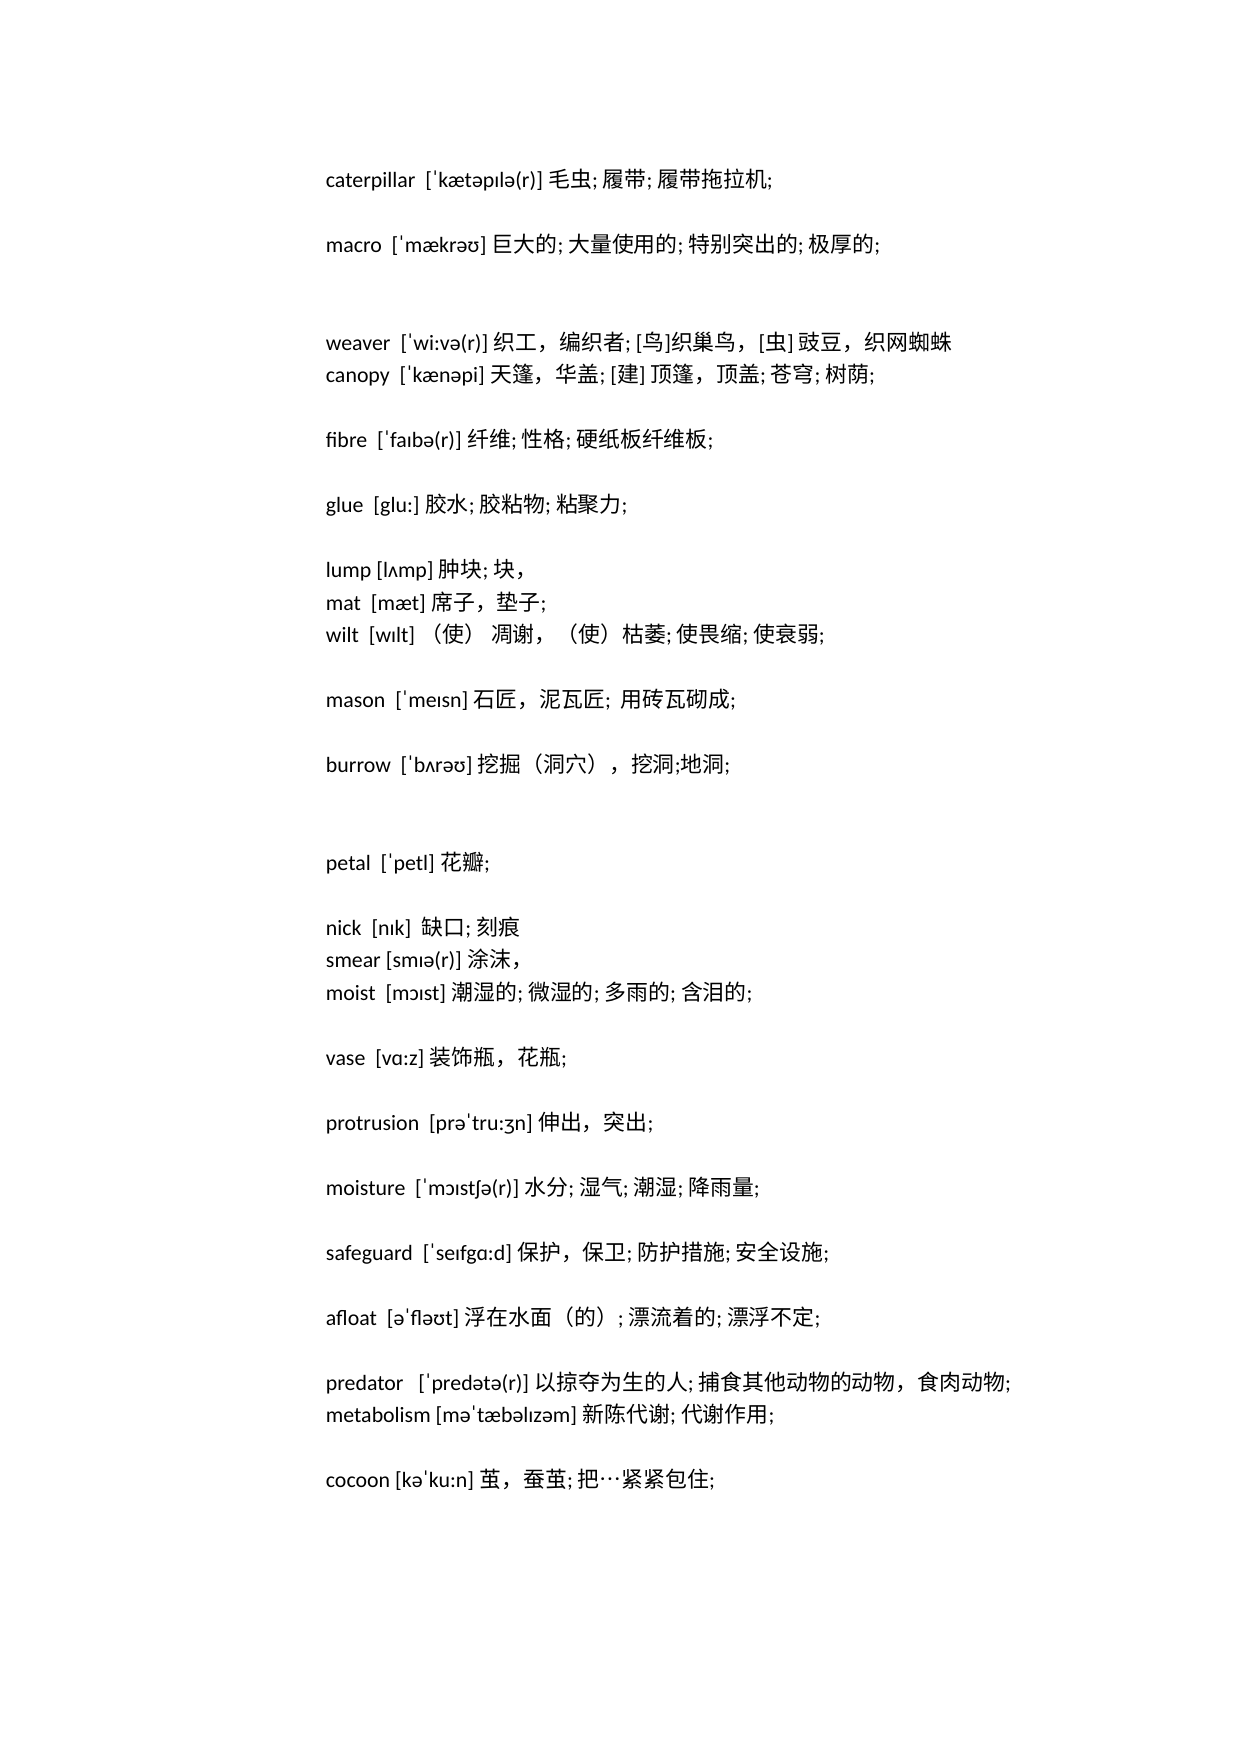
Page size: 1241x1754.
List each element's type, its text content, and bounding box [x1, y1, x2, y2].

text moist [mɔɪst] 潮湿的; 微湿的; 多雨的; 含泪的; [187, 974, 1053, 1007]
text afloat [əˈfləʊt] 浮在水面（的）; 漂流着的; 漂浮不定; [187, 1299, 1053, 1332]
text caterpillar [ˈkætəpɪlə(r)] 毛虫; 履带; 履带拖拉机; [187, 162, 1053, 194]
text canopy [ˈkænəpi] 天篷，华盖; [建] 顶篷，顶盖; 苍穹; 树荫; [187, 357, 1053, 389]
text petal [ˈpetl] 花瓣; [187, 844, 1053, 877]
text lump [lʌmp] 肿块; 块， [187, 552, 1053, 584]
text macro [ˈmækrəʊ] 巨大的; 大量使用的; 特别突出的; 极厚的; [187, 227, 1053, 259]
text safeguard [ˈseɪfgɑ:d] 保护，保卫; 防护措施; 安全设施; [187, 1234, 1053, 1267]
text moisture [ˈmɔɪstʃə(r)] 水分; 湿气; 潮湿; 降雨量; [187, 1169, 1053, 1202]
text nick [nɪk] 缺口; 刻痕 [187, 909, 1053, 942]
text cocoon [kəˈku:n] 茧，蚕茧; 把…紧紧包住; [187, 1462, 1053, 1494]
text weaver [ˈwi:və(r)] 织工，编织者; [鸟]织巢鸟，[虫] 豉豆，织网蜘蛛 [187, 324, 1053, 357]
text mat [mæt] 席子，垫子; [187, 584, 1053, 617]
text glue [glu:] 胶水; 胶粘物; 粘聚力; [187, 487, 1053, 519]
text smear [smɪə(r)] 涂沫， [187, 942, 1053, 974]
text mason [ˈmeɪsn] 石匠，泥瓦匠; 用砖瓦砌成; [187, 682, 1053, 714]
text fibre [ˈfaɪbə(r)] 纤维; 性格; 硬纸板纤维板; [187, 422, 1053, 454]
text metabolism [məˈtæbəlɪzəm] 新陈代谢; 代谢作用; [187, 1397, 1053, 1429]
text wilt [wɪlt] （使） 凋谢，（使）枯萎; 使畏缩; 使衰弱; [187, 617, 1053, 649]
text protrusion [prəˈtru:ʒn] 伸出，突出; [187, 1104, 1053, 1137]
text predator [ˈpredətə(r)] 以掠夺为生的人; 捕食其他动物的动物，食肉动物; [187, 1364, 1053, 1397]
text vase [vɑ:z] 装饰瓶，花瓶; [187, 1039, 1053, 1072]
text burrow [ˈbʌrəʊ] 挖掘（洞穴），挖洞;地洞; [187, 747, 1053, 779]
